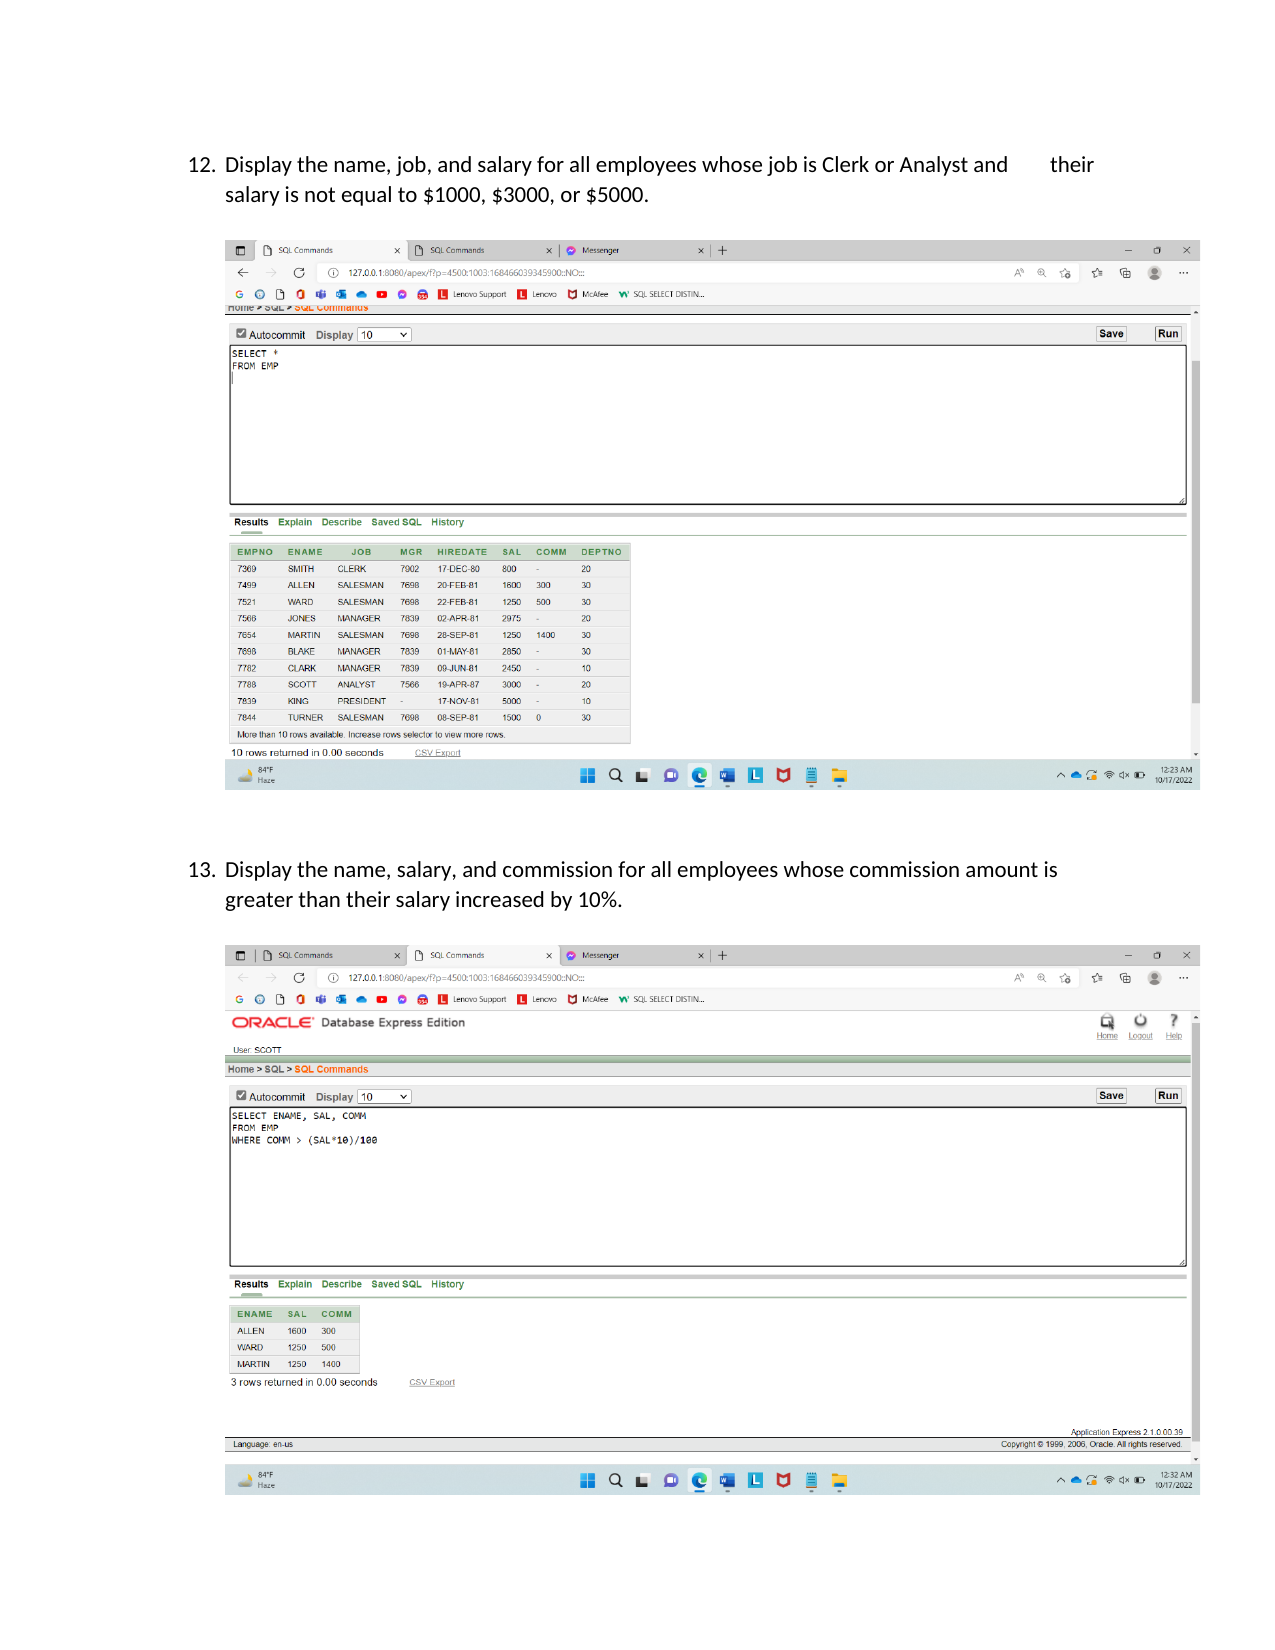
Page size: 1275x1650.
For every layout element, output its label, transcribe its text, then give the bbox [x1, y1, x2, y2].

picture [225, 945, 1200, 1495]
picture [225, 240, 1200, 790]
list Display the name, salary, and commission for all employees whose commission amount is greater than their salary increased by 10%. [187, 855, 1125, 913]
list Display the name, job, and salary for all employees whose job is Clerk or Analyst and their salary is not equal to $1000, $3000, or $5000. [187, 150, 1125, 208]
